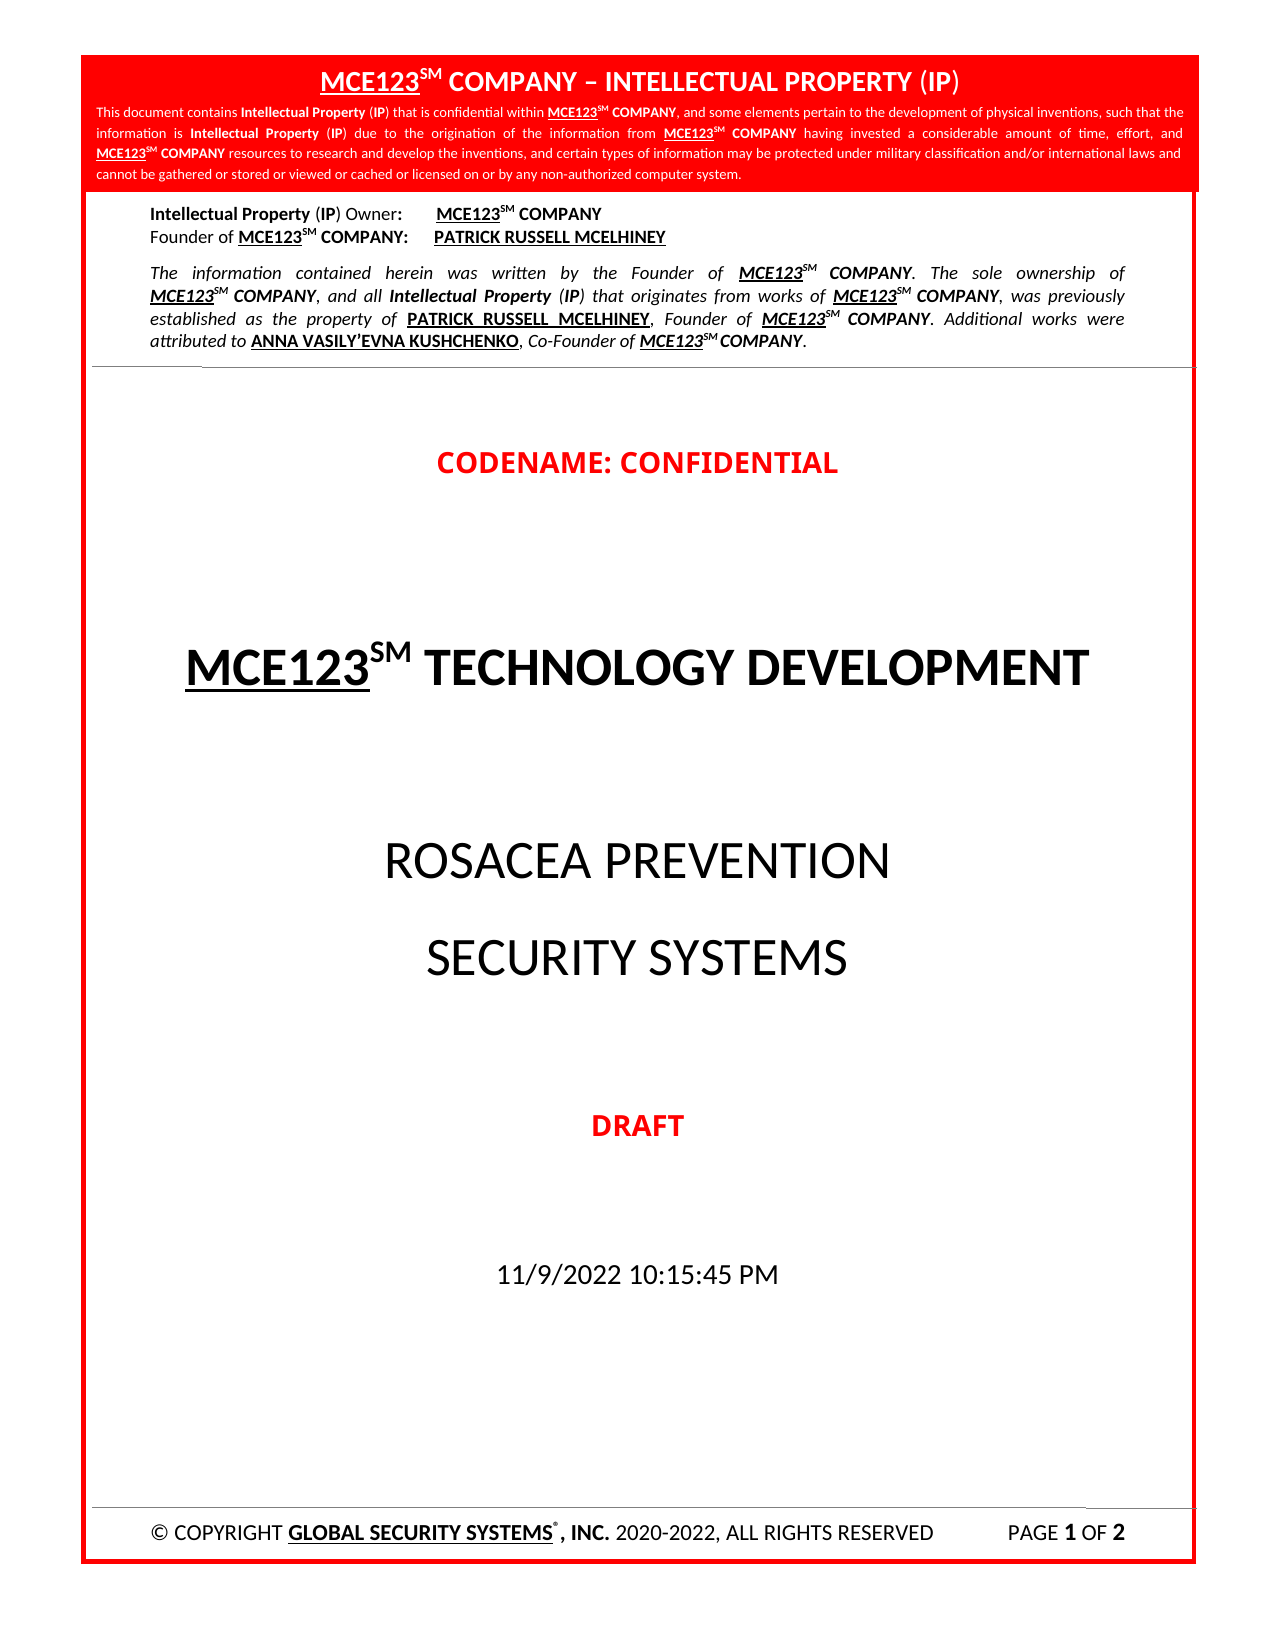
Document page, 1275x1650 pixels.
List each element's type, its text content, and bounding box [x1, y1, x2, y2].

text 11/9/2022 10:15:45 PM [150, 1256, 1125, 1292]
text MCE123SM TECHNOLOGY DEVELOPMENT [150, 632, 1125, 698]
text CODENAME: CONFIDENTIAL [150, 442, 1125, 482]
text ROSACEA PREVENTION [150, 826, 1125, 892]
text DRAFT [150, 1105, 1125, 1144]
text SECURITY SYSTEMS [150, 923, 1125, 989]
